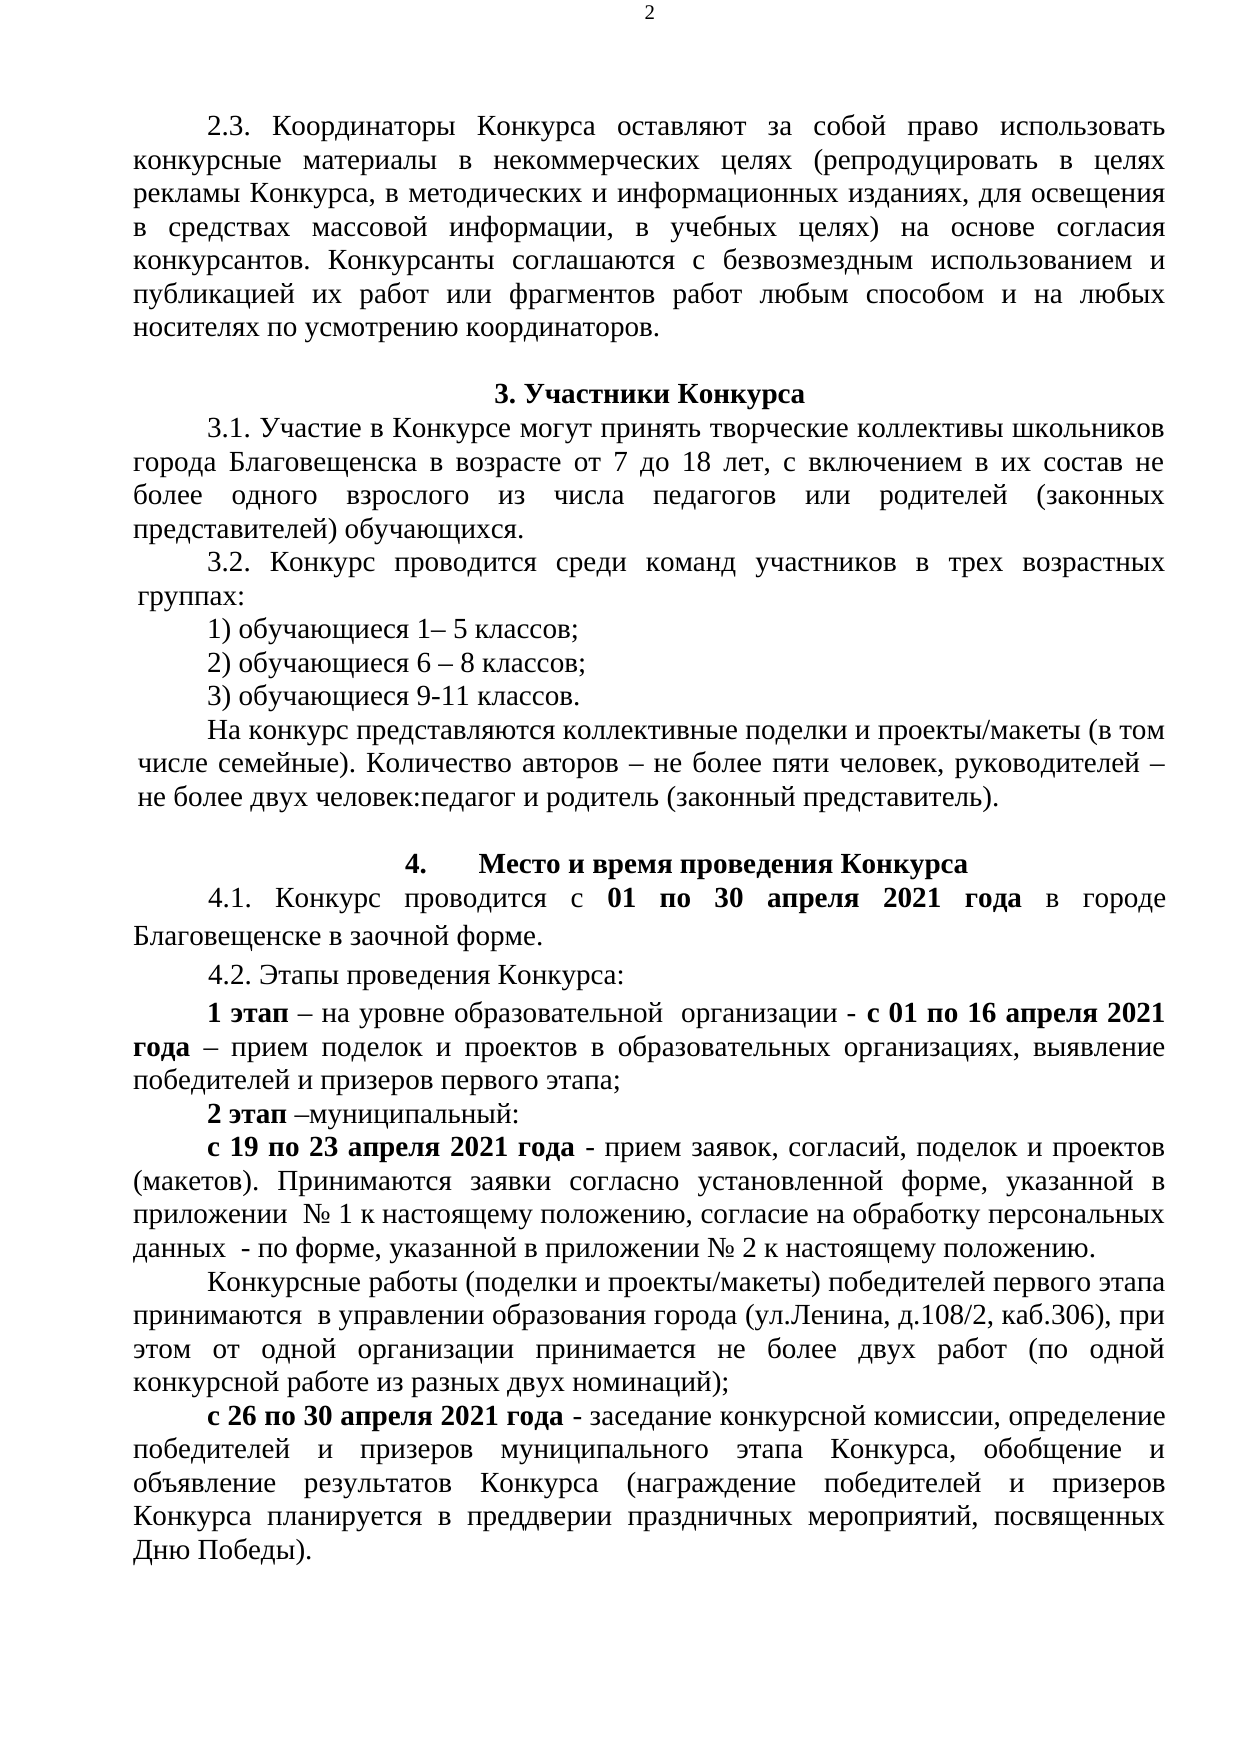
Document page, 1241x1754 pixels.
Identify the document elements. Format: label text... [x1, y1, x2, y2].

list Место и время проведения Конкурса [133, 846, 1166, 880]
text 3. Участники Конкурса [133, 377, 1166, 410]
subtitle На конкурс представляются коллективные поделки и проекты/макеты (в том числе семейные). Количество авторов – не более пяти человек, руководителей – не более двух человек:педагог и родитель (законный представитель). [137, 712, 1166, 813]
text 3.1. Участие в Конкурсе могут принять творческие коллективы школьников города Благовещенска в возрасте от 7 до 18 лет, с включением в их состав не более одного взрослого из числа педагогов или родителей (законных представителей) обучающихся. [133, 410, 1166, 544]
text 4.1. Конкурс проводится с 01 по 30 апреля 2021 года в городе Благовещенске в заочной форме. [133, 880, 1166, 952]
text Конкурсные работы (поделки и проекты/макеты) победителей первого этапа принимаются в управлении образования города (ул.Ленина, д.108/2, каб.306), при этом от одной организации принимается не более двух работ (по одной конкурсной работе из разных двух номинаций); [133, 1264, 1166, 1398]
text с 26 по 30 апреля 2021 года - заседание конкурсной комиссии, определение победителей и призеров муниципального этапа Конкурса, обобщение и объявление результатов Конкурса (награждение победителей и призеров Конкурса планируется в преддверии праздничных мероприятий, посвященных Дню Победы). [133, 1398, 1166, 1566]
text 1 этап – на уровне образовательной организации - с 01 по 16 апреля 2021 года – прием поделок и проектов в образовательных организациях, выявление победителей и призеров первого этапа; [133, 995, 1166, 1096]
text с 19 по 23 апреля 2021 года - прием заявок, согласий, поделок и проектов (макетов). Принимаются заявки согласно установленной форме, указанной в приложении № 1 к настоящему положению, согласие на обработку персональных данных - по форме, указанной в приложении № 2 к настоящему положению. [133, 1129, 1166, 1264]
subtitle 3.2. Конкурс проводится среди команд участников в трех возрастных группах: [137, 544, 1166, 611]
text 2.3. Координаторы Конкурса оставляют за собой право использовать конкурсные материалы в некоммерческих целях (репродуцировать в целях рекламы Конкурса, в методических и информационных изданиях, для освещения в средствах массовой информации, в учебных целях) на основе согласия конкурсантов. Конкурсанты соглашаются с безвозмездным использованием и публикацией их работ или фрагментов работ любым способом и на любых носителях по усмотрению координаторов. [133, 108, 1166, 343]
subtitle 2) обучающиеся 6 – 8 классов; [137, 645, 1166, 678]
text 4.2. Этапы проведения Конкурса: [133, 957, 1166, 990]
text 2 этап –муниципальный: [133, 1096, 1166, 1129]
subtitle 1) обучающиеся 1– 5 классов; [137, 611, 1166, 645]
subtitle 3) обучающиеся 9-11 классов. [137, 678, 1166, 712]
